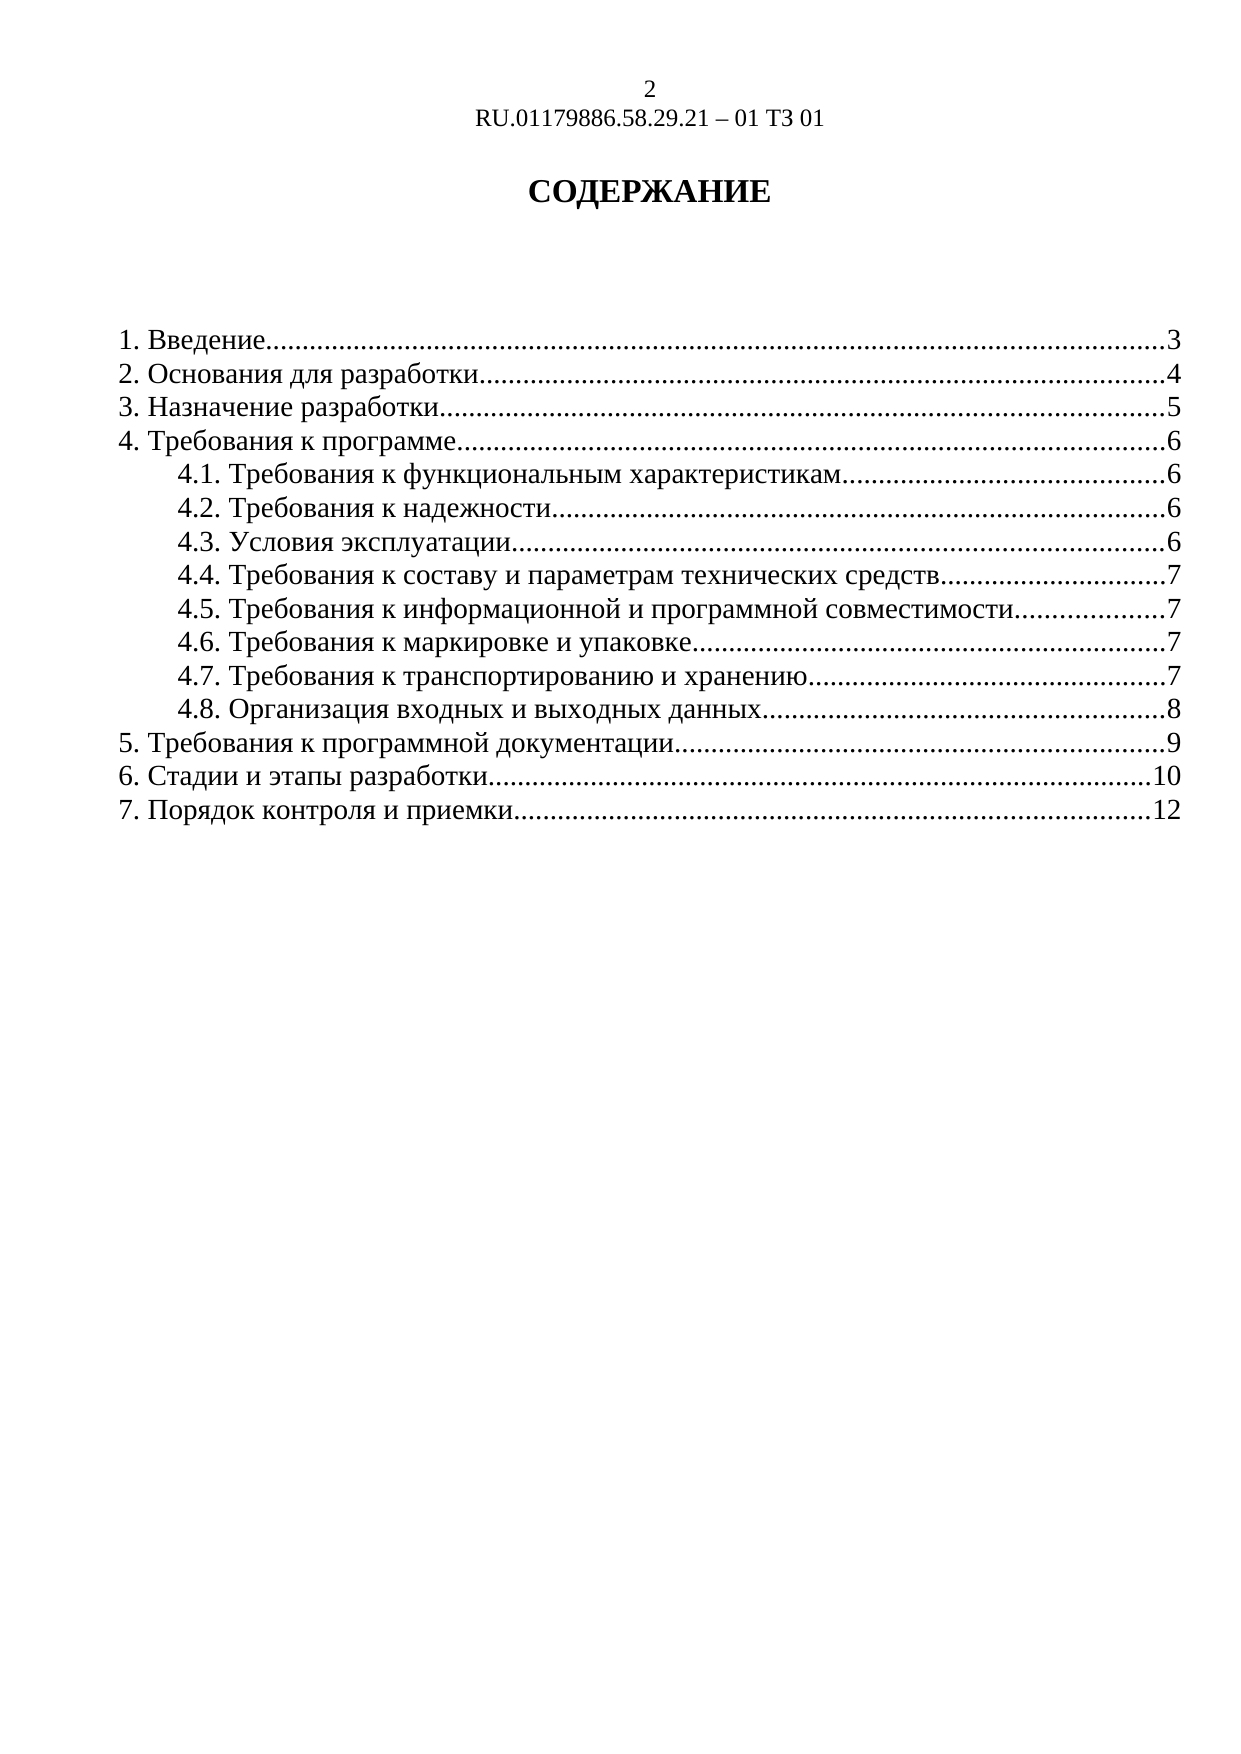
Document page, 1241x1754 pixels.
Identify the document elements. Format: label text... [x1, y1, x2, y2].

text 4.6. Требования к маркировке и упаковке 7 [118, 624, 1181, 658]
text 2. Основания для разработки 4 [118, 356, 1181, 389]
text СОДЕРЖАНИЕ [118, 171, 1181, 209]
text 7. Порядок контроля и приемки 12 [118, 792, 1181, 826]
text 4.8. Организация входных и выходных данных 8 [118, 691, 1181, 725]
text 3. Назначение разработки 5 [118, 389, 1181, 423]
text 4.3. Условия эксплуатации 6 [118, 524, 1181, 557]
text 4.7. Требования к транспортированию и хранению 7 [118, 658, 1181, 691]
text 4.2. Требования к надежности 6 [118, 490, 1181, 524]
text 5. Требования к программной документации 9 [118, 725, 1181, 758]
text 6. Стадии и этапы разработки 10 [118, 758, 1181, 792]
text 4.5. Требования к информационной и программной совместимости 7 [118, 591, 1181, 624]
text 4. Требования к программе 6 [118, 423, 1181, 457]
text 1. Введение 3 [118, 322, 1181, 356]
text 4.4. Требования к составу и параметрам технических средств 7 [118, 557, 1181, 591]
text 4.1. Требования к функциональным характеристикам 6 [118, 457, 1181, 490]
